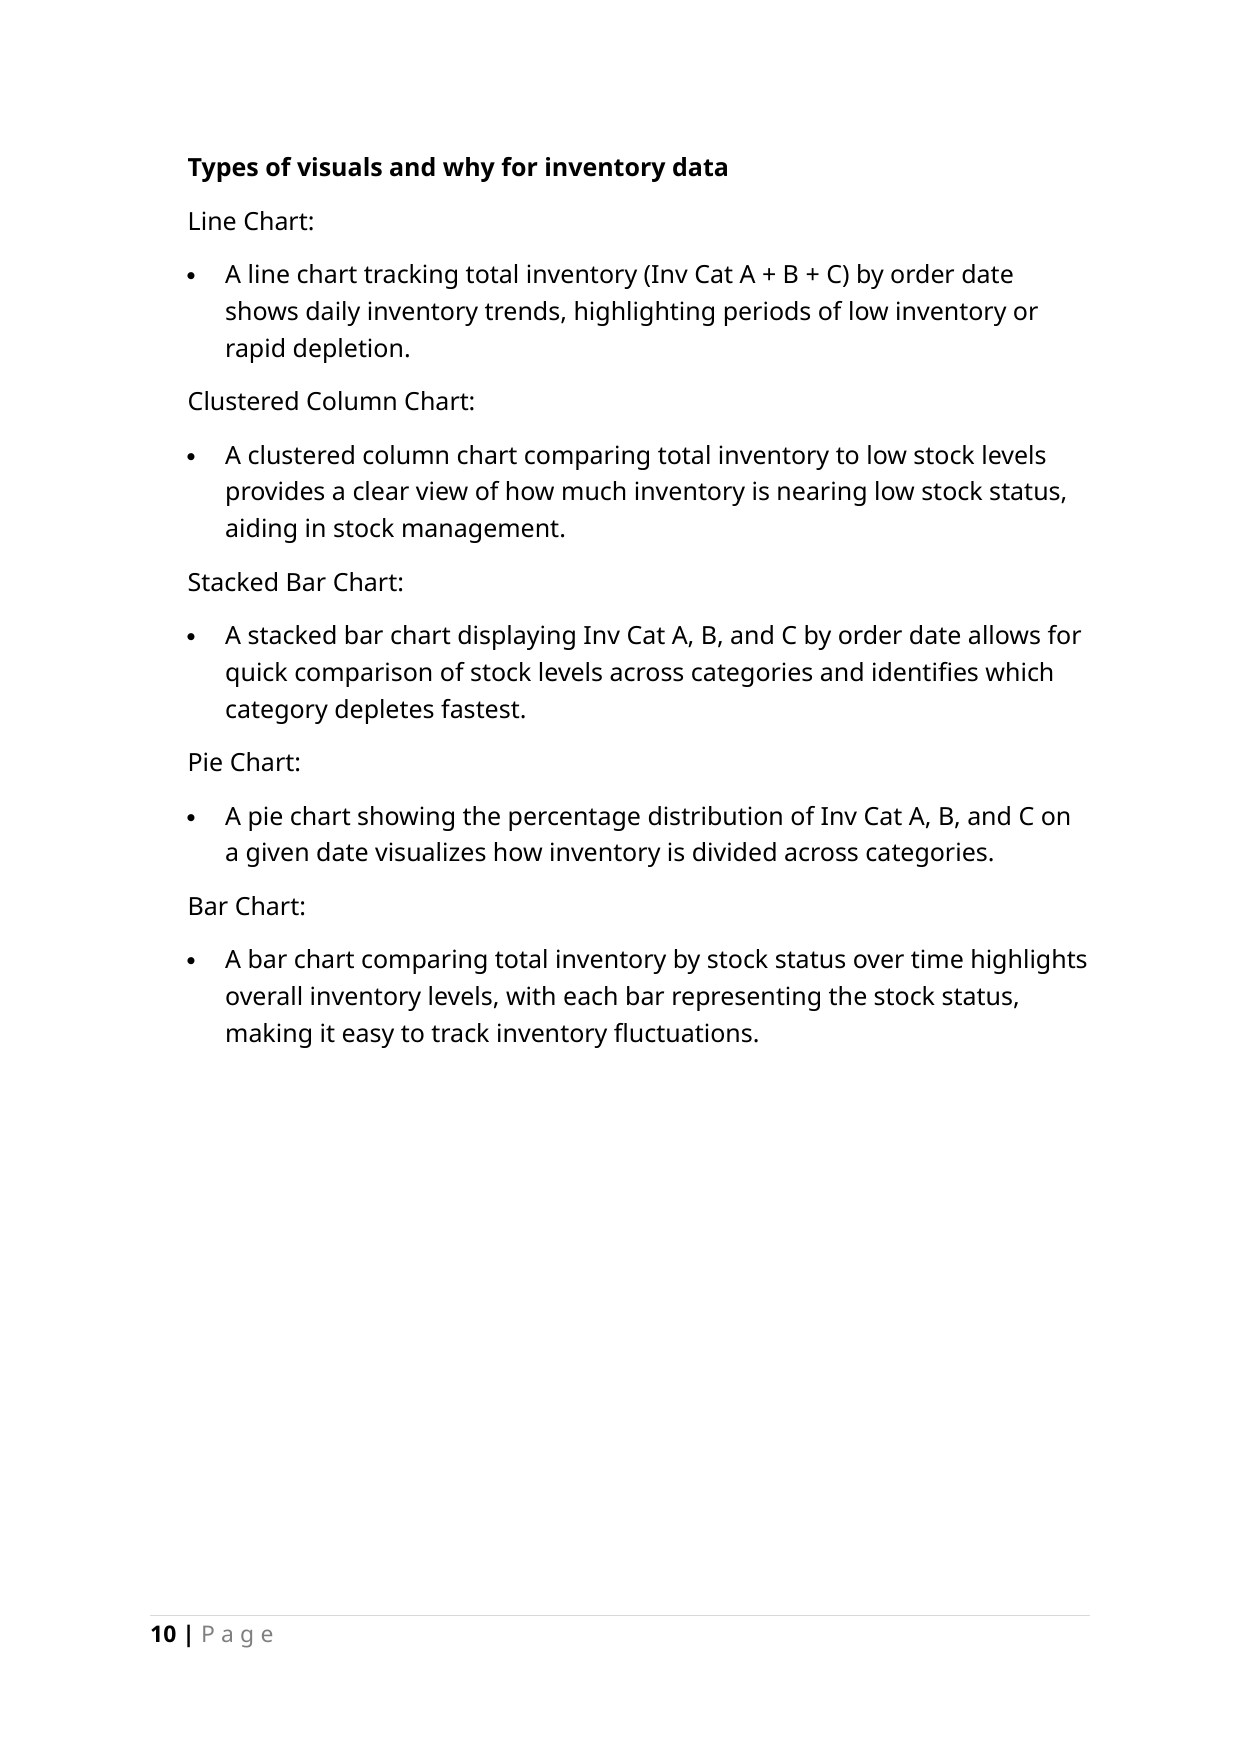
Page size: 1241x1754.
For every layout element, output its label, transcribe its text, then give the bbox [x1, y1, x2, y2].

list A pie chart showing the percentage distribution of Inv Cat A, B, and C on a given date visualizes how inventory is divided across categories. [187, 798, 1090, 869]
text Bar Chart: [187, 888, 1090, 922]
text Line Chart: [187, 203, 1090, 237]
list A stacked bar chart displaying Inv Cat A, B, and C by order date allows for quick comparison of stock levels across categories and identifies which category depletes fastest. [187, 618, 1090, 725]
text Stacked Bar Chart: [187, 564, 1090, 598]
text Types of visuals and why for inventory data [187, 150, 1090, 184]
text Pie Chart: [187, 745, 1090, 779]
list A bar chart comparing total inventory by stock status over time highlights overall inventory levels, with each bar representing the stock status, making it easy to track inventory fluctuations. [187, 942, 1090, 1049]
list A line chart tracking total inventory (Inv Cat A + B + C) by order date shows daily inventory trends, highlighting periods of low inventory or rapid depletion. [187, 257, 1090, 364]
list A clustered column chart comparing total inventory to low stock levels provides a clear view of how much inventory is nearing low stock status, aiding in stock management. [187, 437, 1090, 545]
text Clustered Column Chart: [187, 384, 1090, 418]
